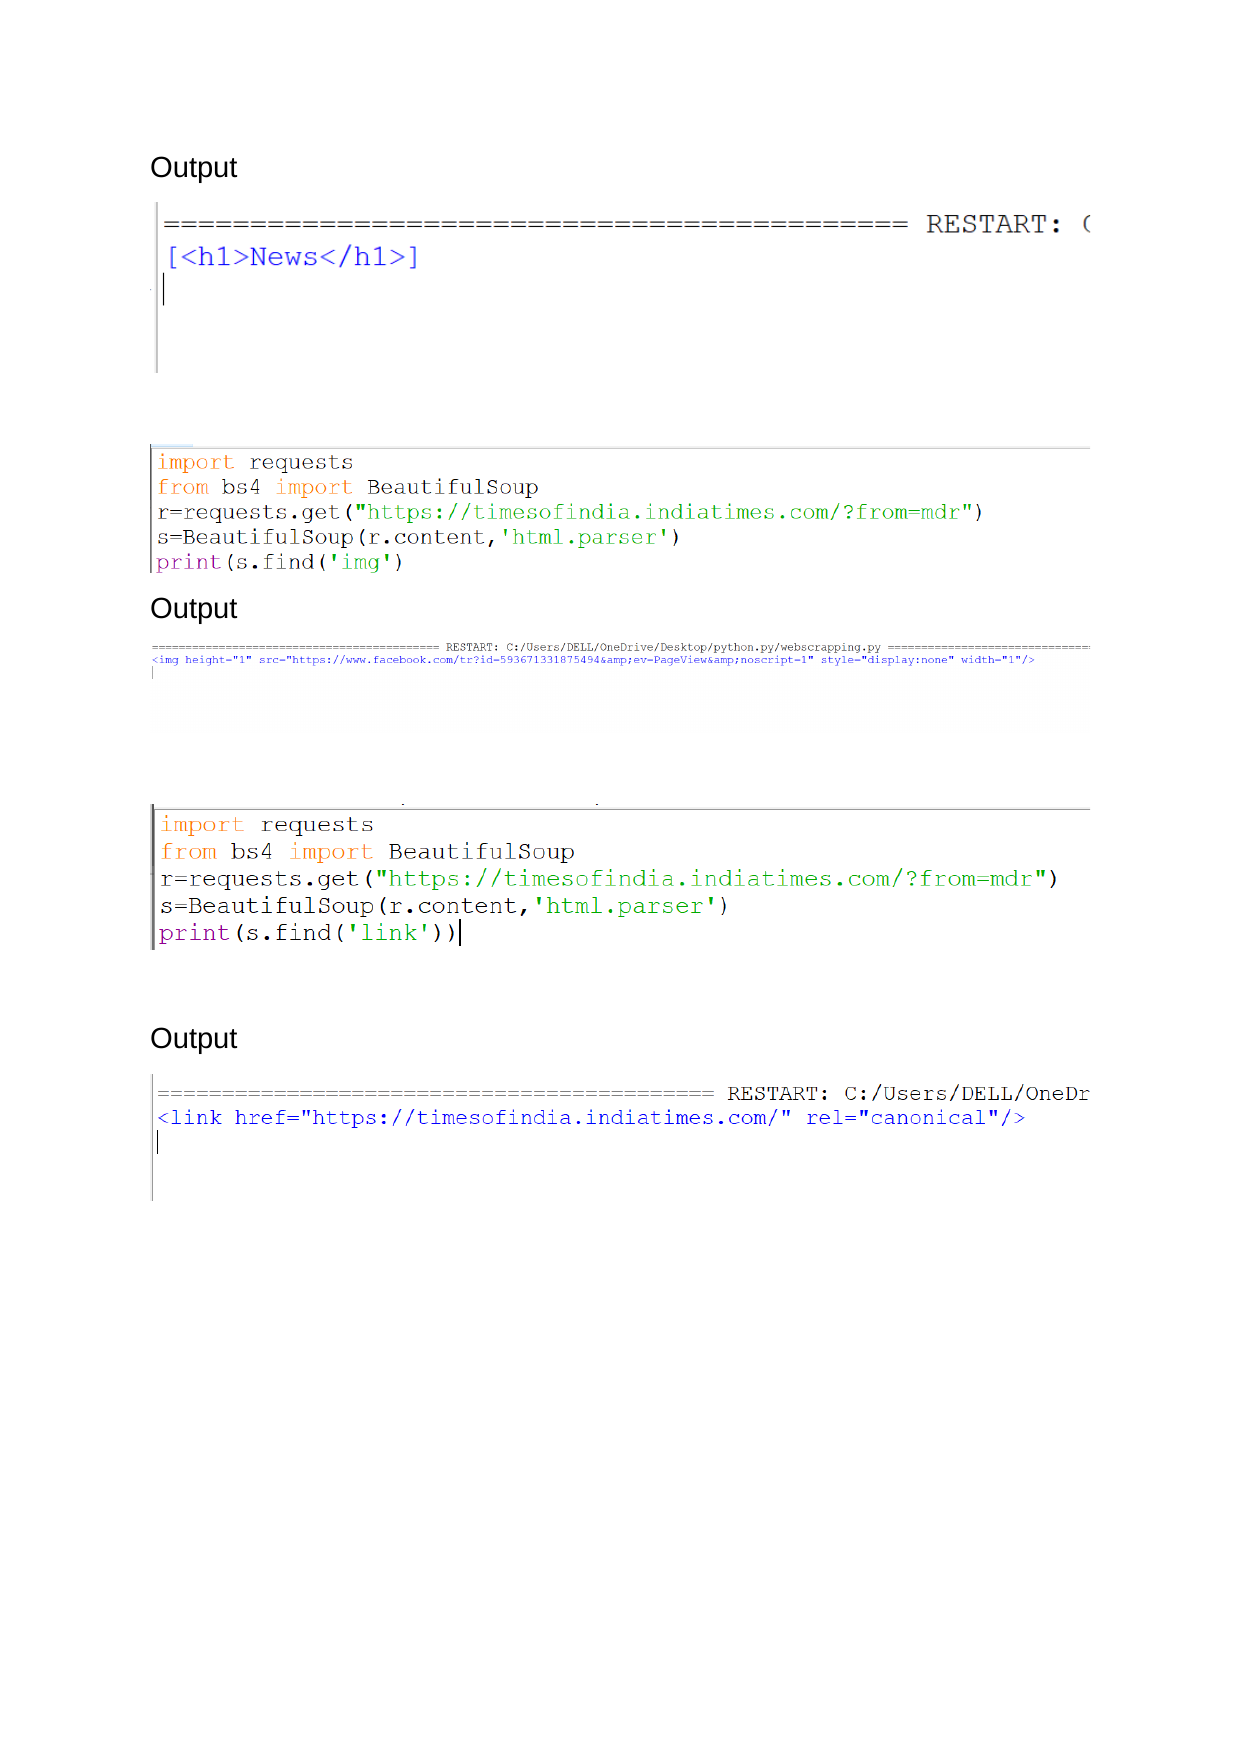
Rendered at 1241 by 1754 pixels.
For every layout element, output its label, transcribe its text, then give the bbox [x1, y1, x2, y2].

picture [150, 643, 1091, 733]
text Output [150, 150, 1090, 183]
picture [150, 804, 1091, 950]
text Output [150, 1022, 1090, 1055]
text Output [150, 591, 1090, 624]
picture [150, 444, 1091, 573]
picture [150, 202, 1091, 373]
picture [150, 1074, 1091, 1201]
